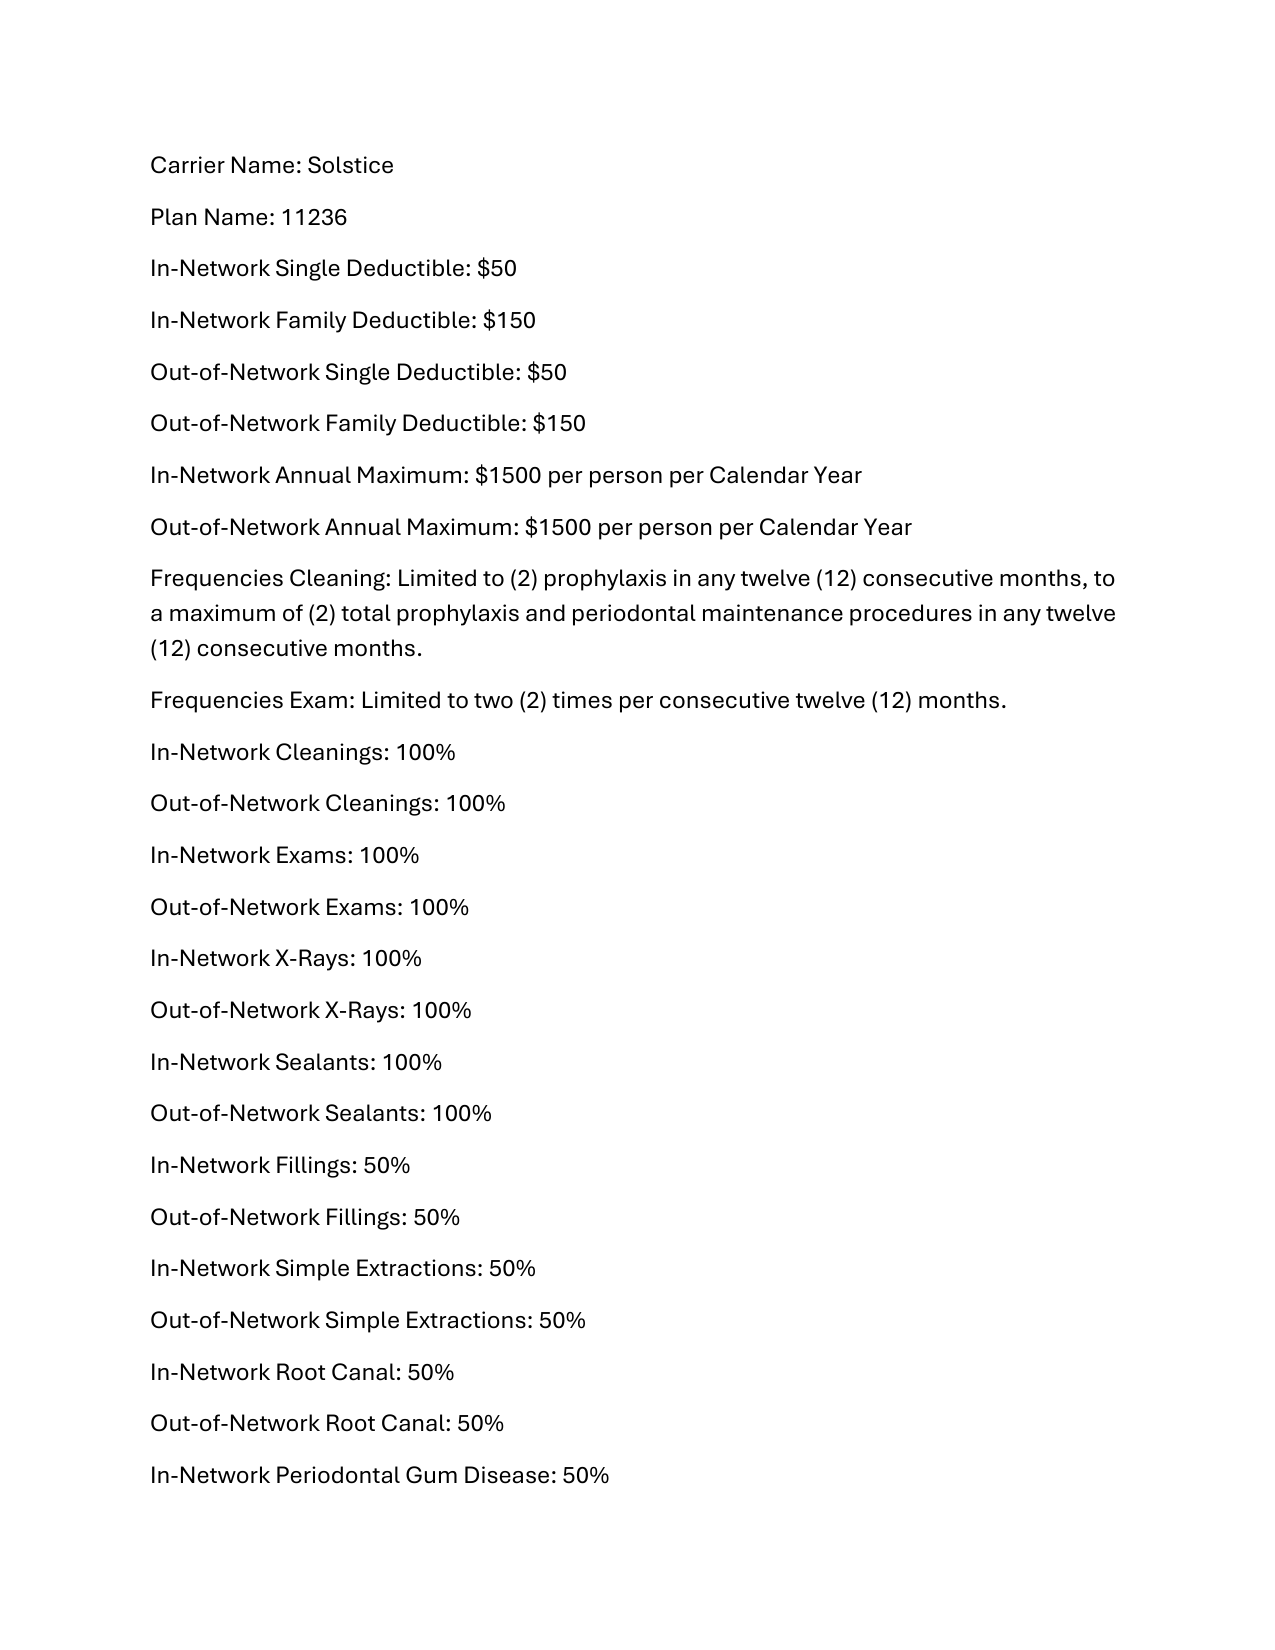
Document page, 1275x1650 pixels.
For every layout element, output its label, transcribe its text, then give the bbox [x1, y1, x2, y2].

text In-Network Fillings: 50% [150, 1150, 1125, 1181]
text Out-of-Network X-Rays: 100% [150, 995, 1125, 1026]
text In-Network Sealants: 100% [150, 1047, 1125, 1077]
text Frequencies Exam: Limited to two (2) times per consecutive twelve (12) months. [150, 685, 1125, 716]
text In-Network Annual Maximum: $1500 per person per Calendar Year [150, 460, 1125, 491]
text In-Network X-Rays: 100% [150, 943, 1125, 974]
text Out-of-Network Single Deductible: $50 [150, 357, 1125, 387]
text In-Network Family Deductible: $150 [150, 305, 1125, 336]
text In-Network Exams: 100% [150, 840, 1125, 871]
text In-Network Root Canal: 50% [150, 1357, 1125, 1387]
text Out-of-Network Simple Extractions: 50% [150, 1305, 1125, 1336]
text Frequencies Cleaning: Limited to (2) prophylaxis in any twelve (12) consecutive months, to a maximum of (2) total prophylaxis and periodontal maintenance procedures in any twelve (12) consecutive months. [150, 563, 1125, 664]
text Out-of-Network Cleanings: 100% [150, 788, 1125, 819]
text In-Network Periodontal Gum Disease: 50% [150, 1460, 1125, 1491]
text In-Network Single Deductible: $50 [150, 253, 1125, 284]
text Out-of-Network Family Deductible: $150 [150, 408, 1125, 439]
text Carrier Name: Solstice [150, 150, 1125, 181]
text In-Network Simple Extractions: 50% [150, 1253, 1125, 1284]
text Out-of-Network Exams: 100% [150, 892, 1125, 922]
text Out-of-Network Root Canal: 50% [150, 1408, 1125, 1439]
text Out-of-Network Fillings: 50% [150, 1202, 1125, 1232]
text In-Network Cleanings: 100% [150, 737, 1125, 767]
text Out-of-Network Sealants: 100% [150, 1098, 1125, 1129]
text Out-of-Network Annual Maximum: $1500 per person per Calendar Year [150, 512, 1125, 542]
text Plan Name: 11236 [150, 202, 1125, 232]
